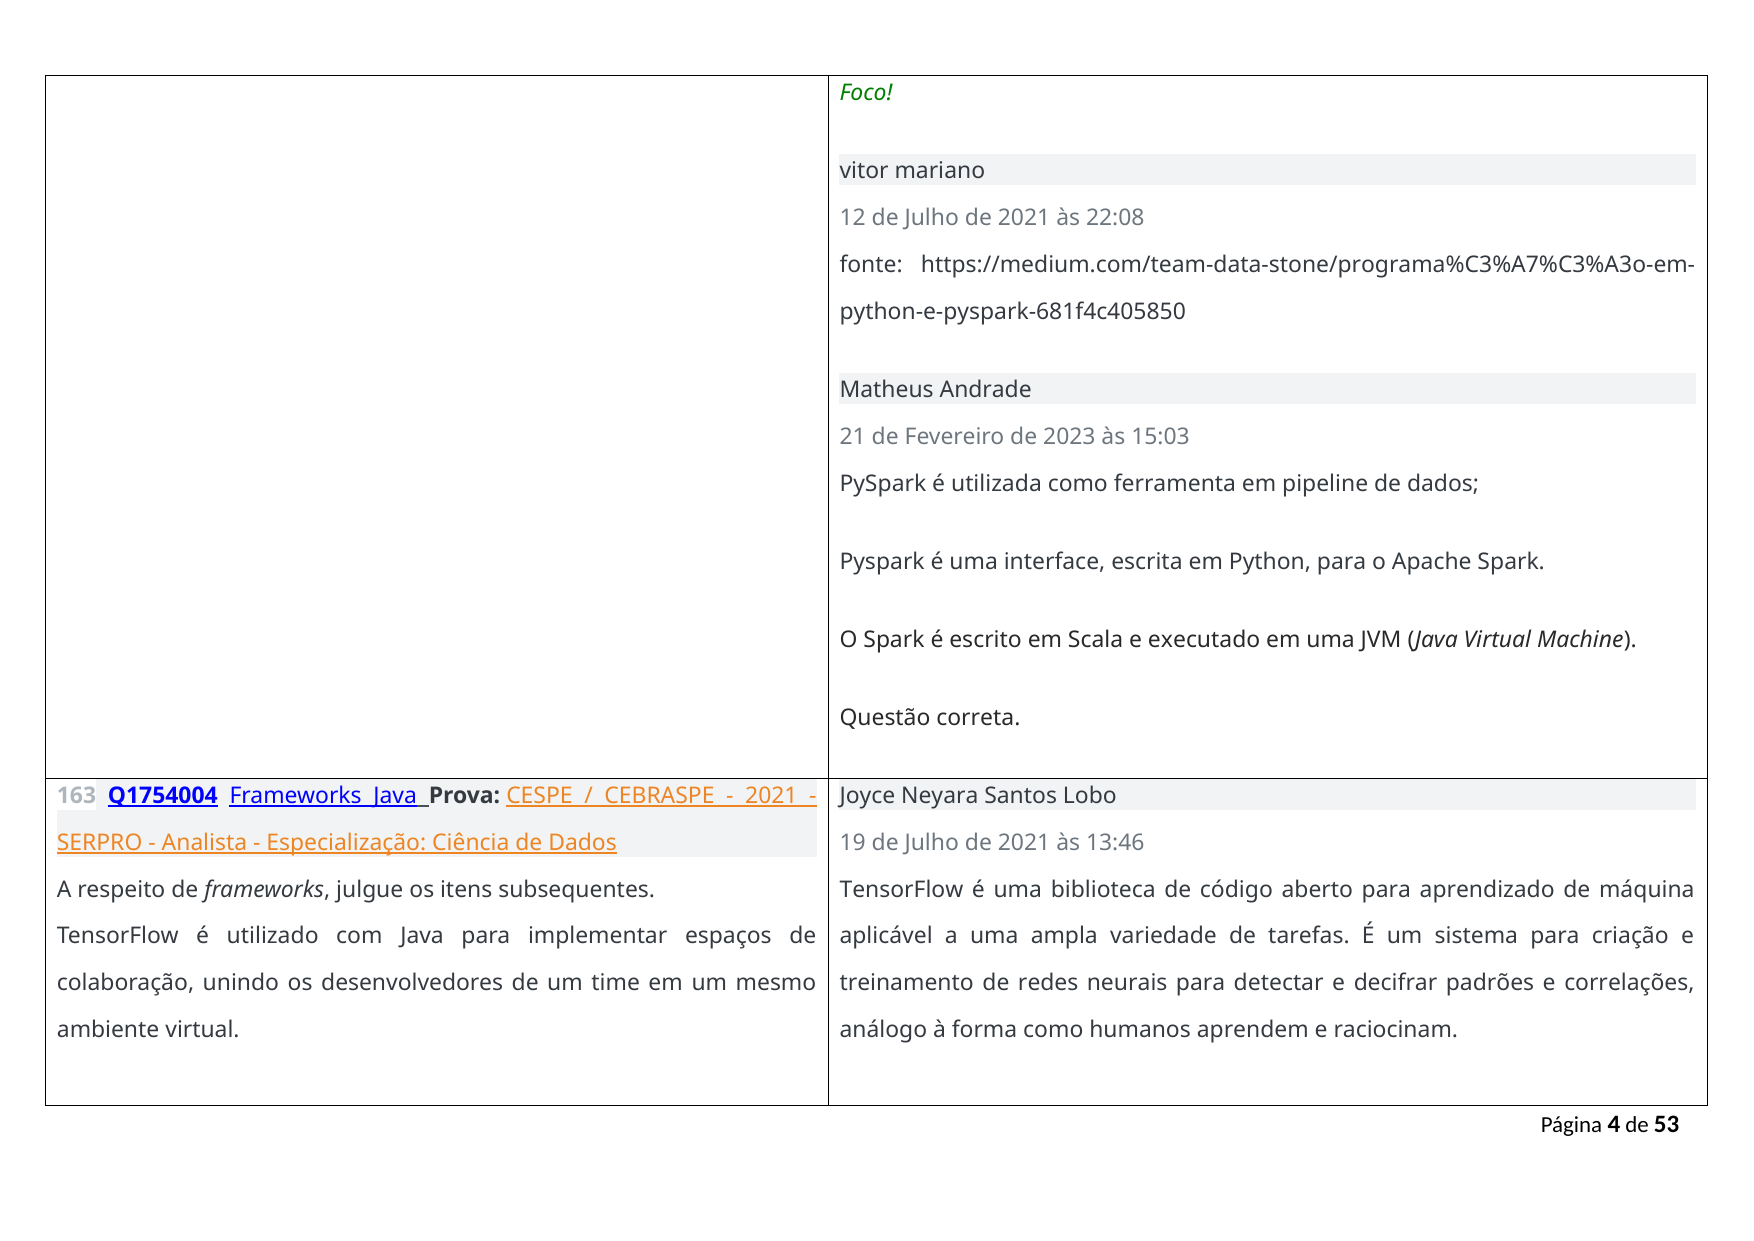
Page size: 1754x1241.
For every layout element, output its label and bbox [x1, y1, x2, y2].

table_cell [46, 779, 828, 1104]
table_cell [829, 779, 1707, 1104]
table_cell [829, 76, 1707, 778]
table_cell [46, 76, 828, 778]
